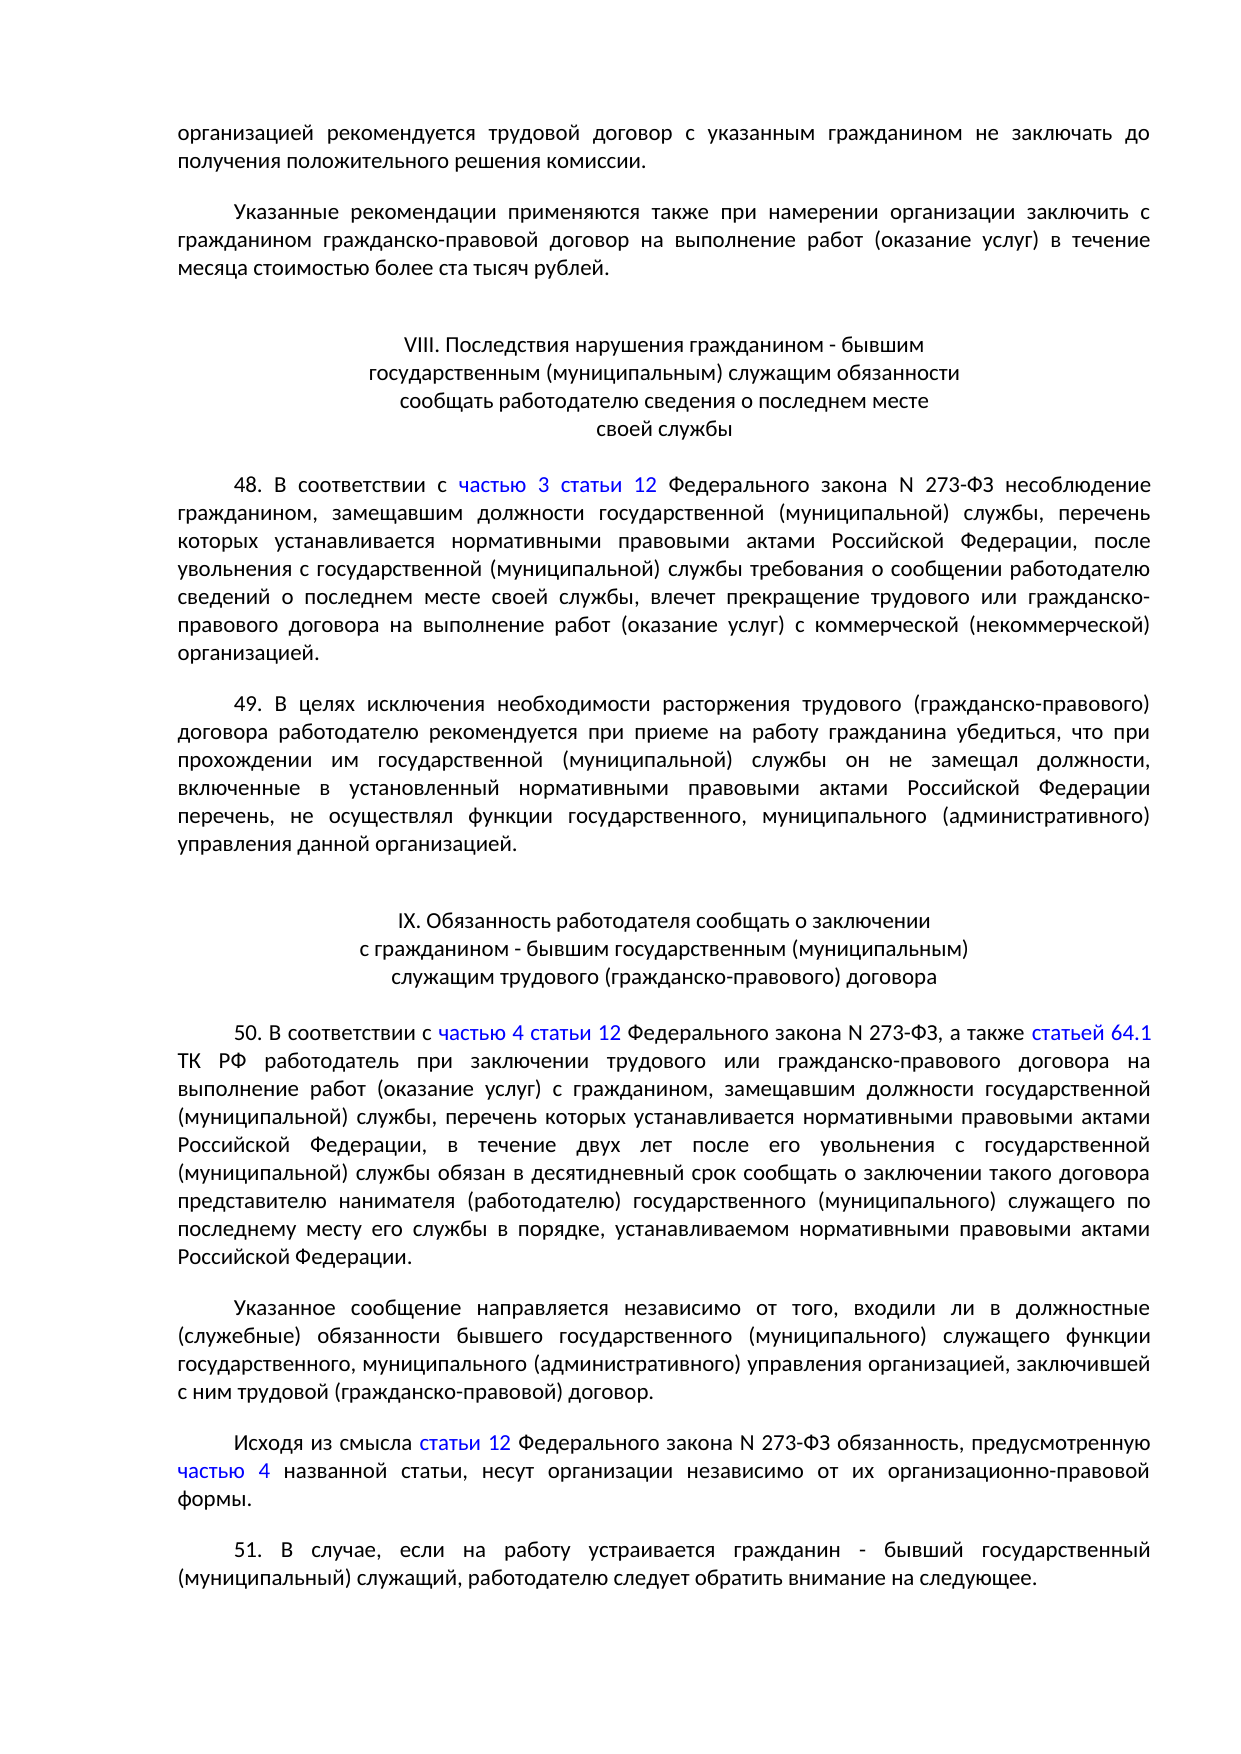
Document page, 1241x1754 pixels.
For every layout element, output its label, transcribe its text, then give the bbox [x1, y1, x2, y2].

text своей службы [177, 414, 1152, 442]
text Исходя из смысла статьи 12 Федерального закона N 273-ФЗ обязанность, предусмотренную частью 4 названной статьи, несут организации независимо от их организационно-правовой формы. [177, 1428, 1152, 1512]
text 51. В случае, если на работу устраивается гражданин - бывший государственный (муниципальный) служащий, работодателю следует обратить внимание на следующее. [177, 1535, 1152, 1591]
text с гражданином - бывшим государственным (муниципальным) [177, 934, 1152, 962]
text VIII. Последствия нарушения гражданином - бывшим [177, 330, 1152, 358]
text Указанное сообщение направляется независимо от того, входили ли в должностные (служебные) обязанности бывшего государственного (муниципального) служащего функции государственного, муниципального (административного) управления организацией, заключившей с ним трудовой (гражданско-правовой) договор. [177, 1293, 1152, 1405]
text IX. Обязанность работодателя сообщать о заключении [177, 906, 1152, 934]
text государственным (муниципальным) служащим обязанности [177, 358, 1152, 386]
text 50. В соответствии с частью 4 статьи 12 Федерального закона N 273-ФЗ, а также статьей 64.1 ТК РФ работодатель при заключении трудового или гражданско-правового договора на выполнение работ (оказание услуг) с гражданином, замещавшим должности государственной (муниципальной) службы, перечень которых устанавливается нормативными правовыми актами Российской Федерации, в течение двух лет после его увольнения с государственной (муниципальной) службы обязан в десятидневный срок сообщать о заключении такого договора представителю нанимателя (работодателю) государственного (муниципального) служащего по последнему месту его службы в порядке, устанавливаемом нормативными правовыми актами Российской Федерации. [177, 1018, 1152, 1270]
text служащим трудового (гражданско-правового) договора [177, 962, 1152, 990]
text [177, 118, 1152, 174]
text сообщать работодателю сведения о последнем месте [177, 386, 1152, 414]
text 48. В соответствии с частью 3 статьи 12 Федерального закона N 273-ФЗ несоблюдение гражданином, замещавшим должности государственной (муниципальной) службы, перечень которых устанавливается нормативными правовыми актами Российской Федерации, после увольнения с государственной (муниципальной) службы требования о сообщении работодателю сведений о последнем месте своей службы, влечет прекращение трудового или гражданско-правового договора на выполнение работ (оказание услуг) с коммерческой (некоммерческой) организацией. [177, 470, 1152, 666]
text 49. В целях исключения необходимости расторжения трудового (гражданско-правового) договора работодателю рекомендуется при приеме на работу гражданина убедиться, что при прохождении им государственной (муниципальной) службы он не замещал должности, включенные в установленный нормативными правовыми актами Российской Федерации перечень, не осуществлял функции государственного, муниципального (административного) управления данной организацией. [177, 689, 1152, 857]
text Указанные рекомендации применяются также при намерении организации заключить с гражданином гражданско-правовой договор на выполнение работ (оказание услуг) в течение месяца стоимостью более ста тысяч рублей. [177, 197, 1152, 281]
